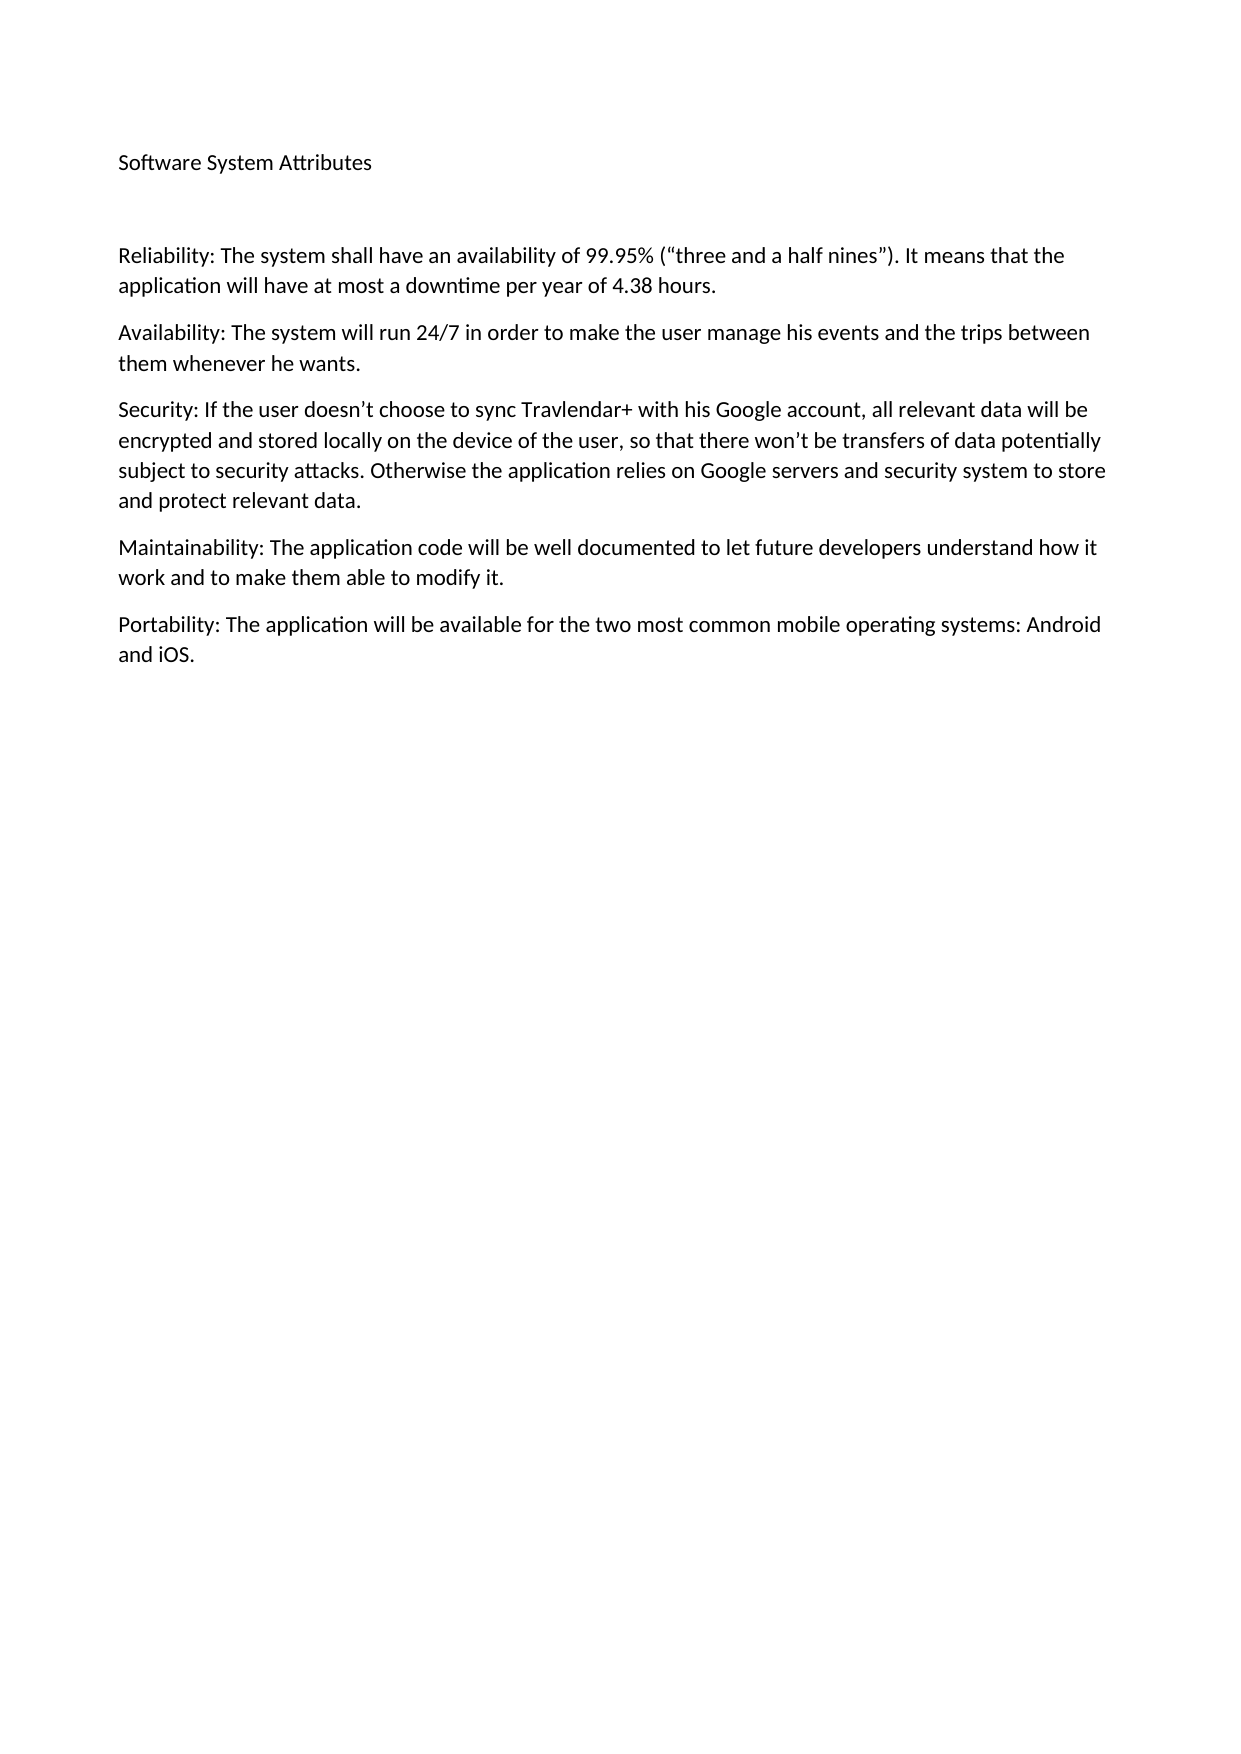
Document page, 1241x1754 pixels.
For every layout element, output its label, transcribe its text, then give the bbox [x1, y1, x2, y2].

text Portability: The application will be available for the two most common mobile operating systems: Android and iOS. [118, 610, 1122, 668]
text Maintainability: The application code will be well documented to let future developers understand how it work and to make them able to modify it. [118, 533, 1122, 591]
text Security: If the user doesn’t choose to sync Travlendar+ with his Google account, all relevant data will be encrypted and stored locally on the device of the user, so that there won’t be transfers of data potentially subject to security attacks. Otherwise the application relies on Google servers and security system to store and protect relevant data. [118, 396, 1122, 514]
text Reliability: The system shall have an availability of 99.95% (“three and a half nines”). It means that the application will have at most a downtime per year of 4.38 hours. [118, 241, 1122, 299]
text Software System Attributes [118, 148, 1122, 176]
text Availability: The system will run 24/7 in order to make the user manage his events and the trips between them whenever he wants. [118, 318, 1122, 377]
